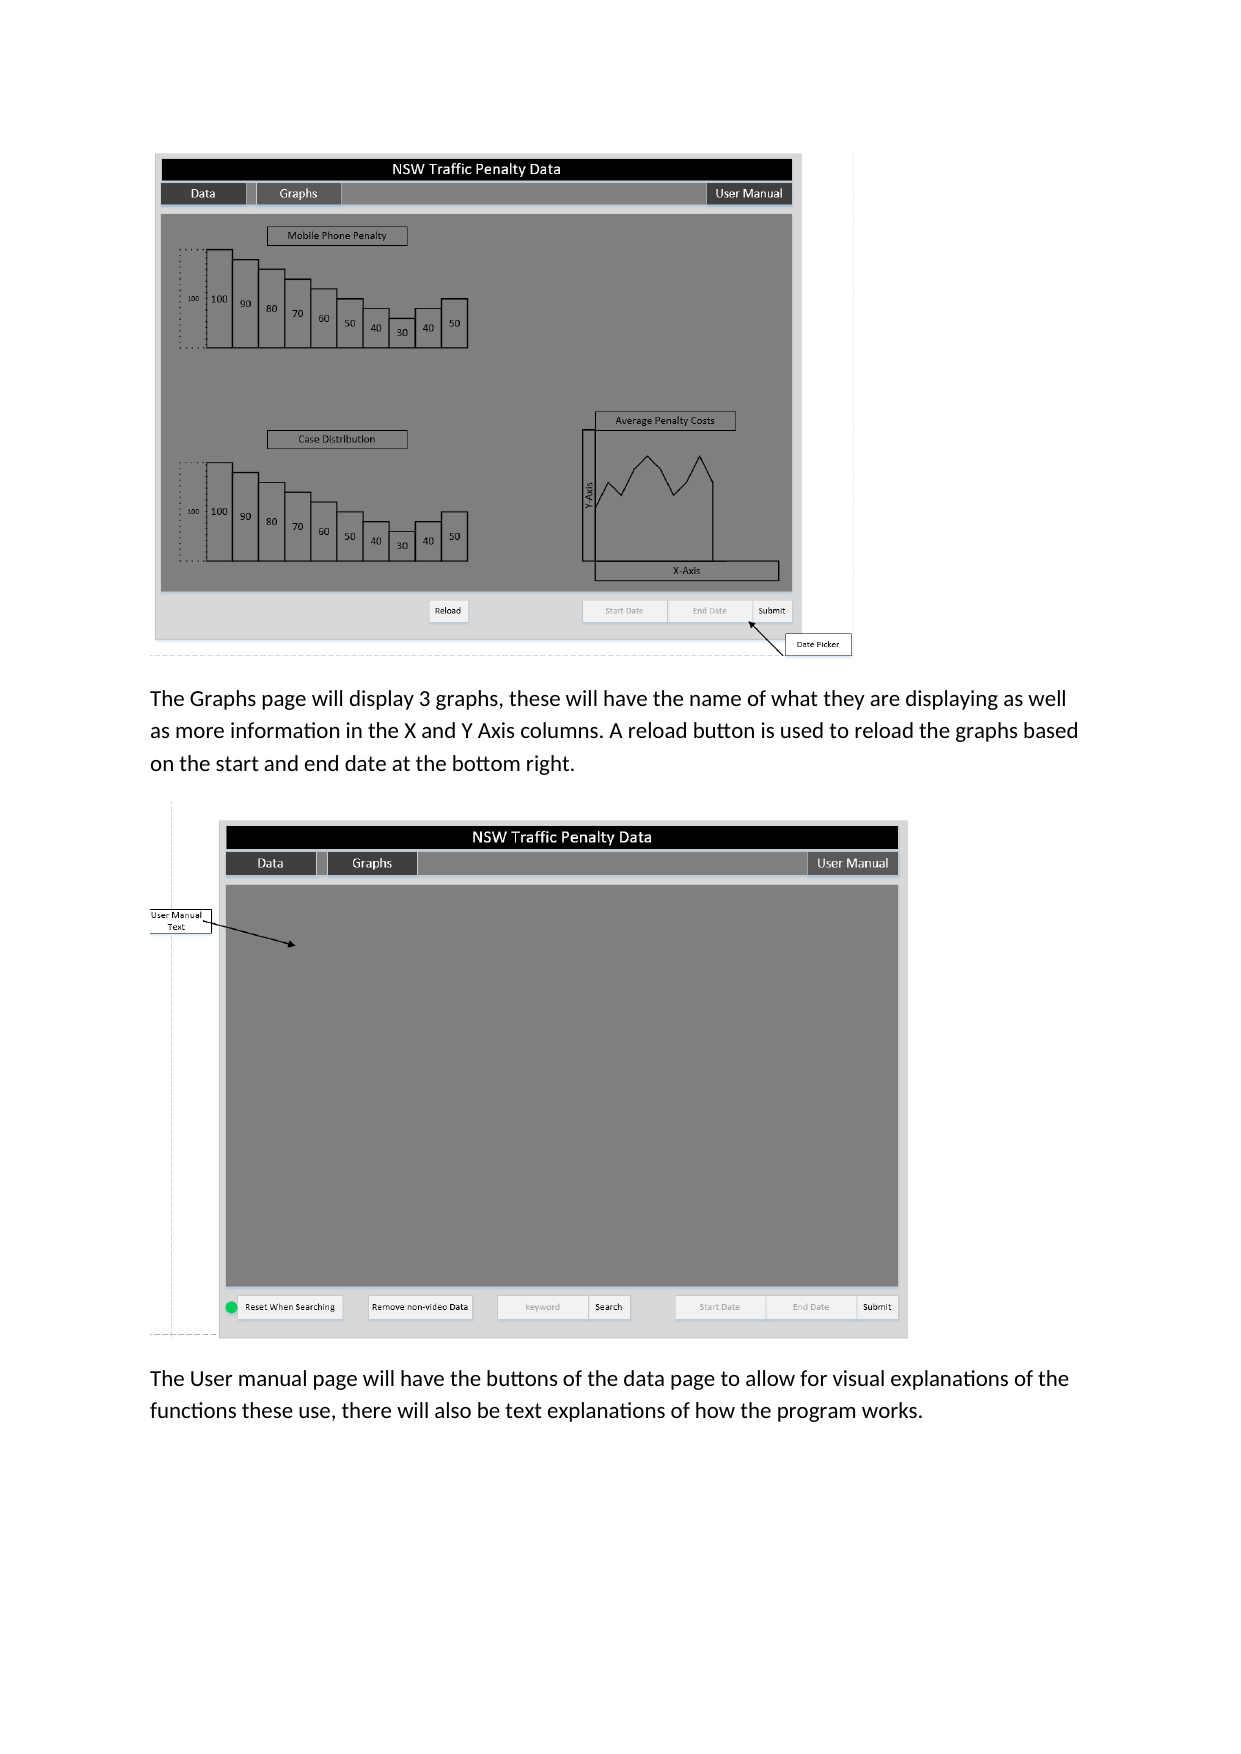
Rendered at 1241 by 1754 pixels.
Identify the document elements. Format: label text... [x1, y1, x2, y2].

text The User manual page will have the buttons of the data page to allow for visual explanations of the functions these use, there will also be text explanations of how the program works. [150, 1364, 1090, 1424]
picture [150, 150, 854, 660]
picture [150, 801, 909, 1339]
text The Graphs page will display 3 graphs, these will have the name of what they are displaying as well as more information in the X and Y Axis columns. A reload button is used to reload the graphs based on the start and end date at the bottom right. [150, 684, 1090, 777]
